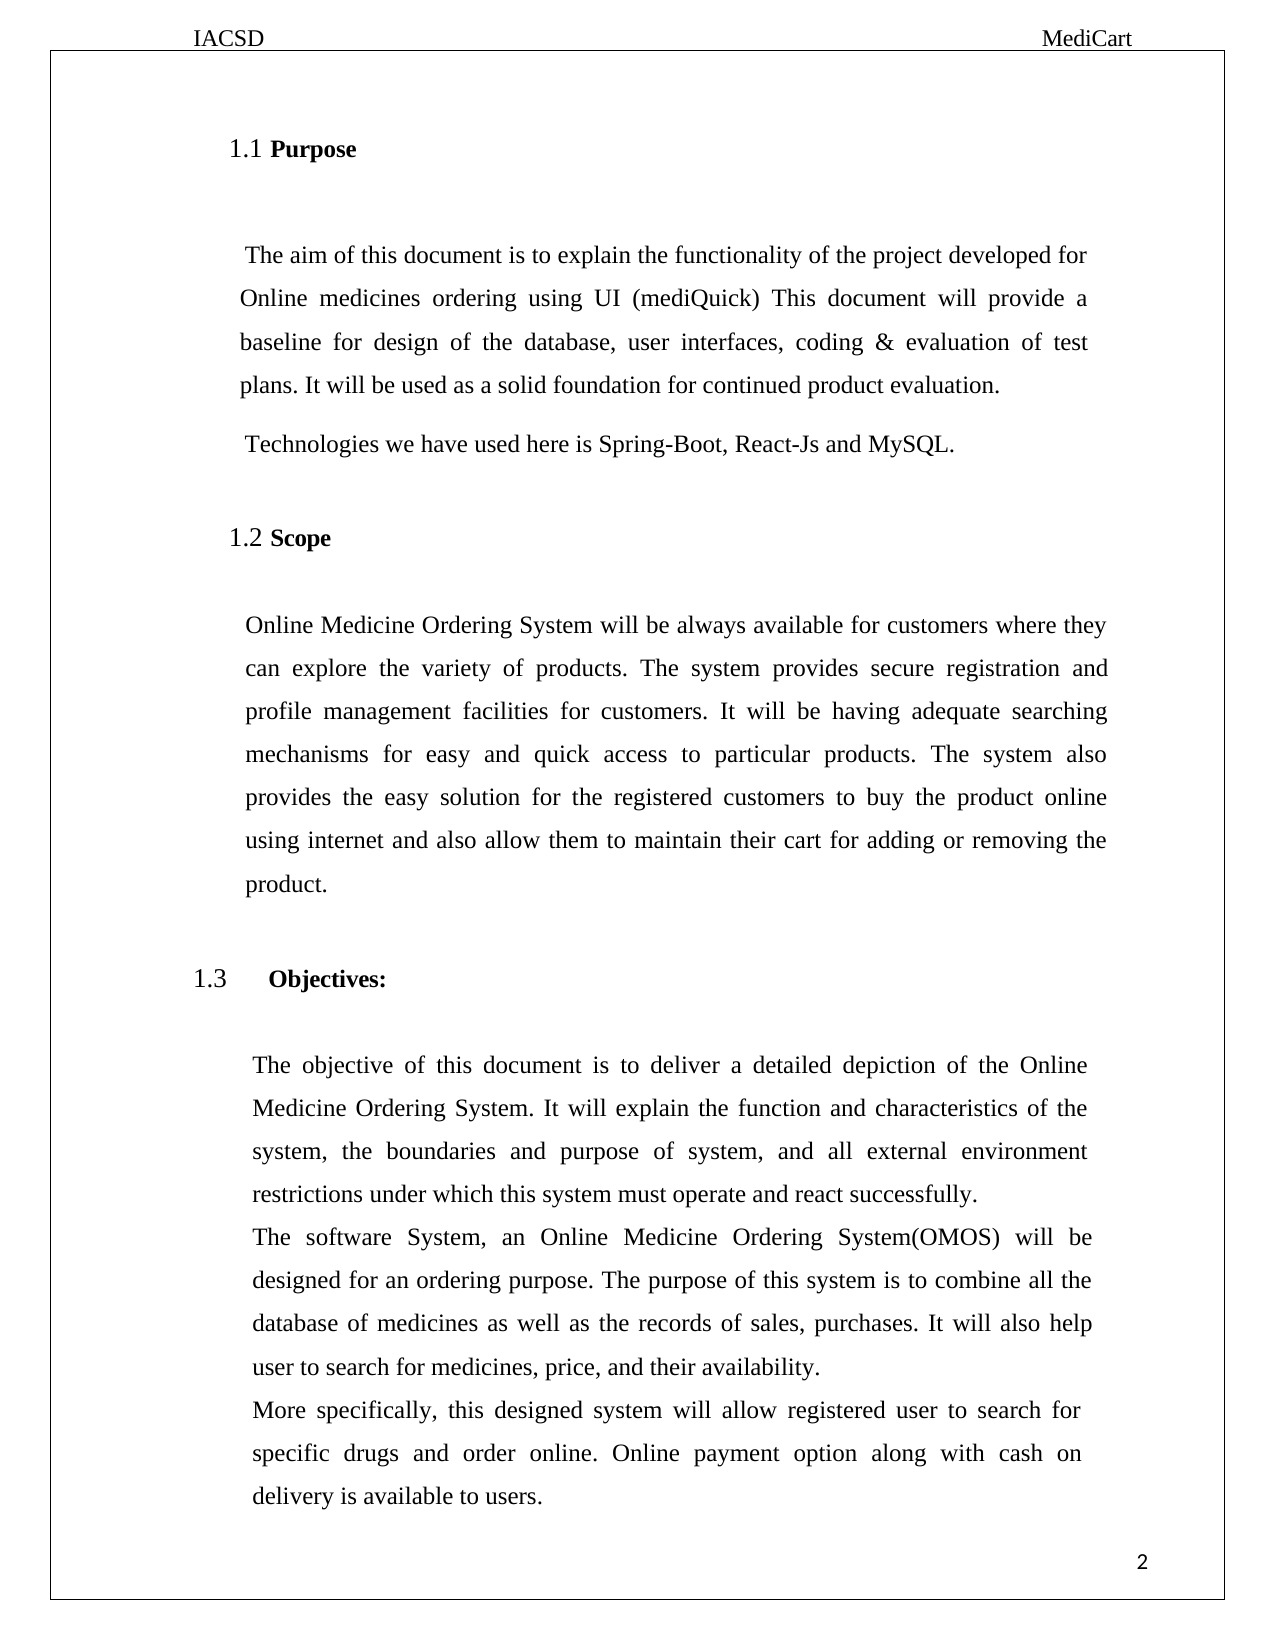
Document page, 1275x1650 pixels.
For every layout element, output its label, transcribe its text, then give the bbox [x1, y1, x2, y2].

text Technologies we have used here is Spring-Boot, React-Js and MySQL. [244, 429, 1210, 458]
text The aim of this document is to explain the functionality of the project developed for Online medicines ordering using UI (mediQuick) This document will provide a baseline for design of the database, user interfaces, coding & evaluation of test plans. It will be used as a solid foundation for continued product evaluation. [239, 240, 1088, 398]
text More specifically, this designed system will allow registered user to search for specific drugs and order online. Online payment option along with cash on delivery is available to users. [252, 1395, 1082, 1510]
text The objective of this document is to deliver a detailed depiction of the Online Medicine Ordering System. It will explain the function and characteristics of the system, the boundaries and purpose of system, and all external environment restrictions under which this system must operate and react successfully. [252, 1050, 1088, 1208]
subtitle Purpose [229, 132, 1210, 163]
text The software System, an Online Medicine Ordering System(OMOS) will be designed for an ordering purpose. The purpose of this system is to combine all the database of medicines as well as the records of sales, purchases. It will also help user to search for medicines, price, and their availability. [252, 1222, 1093, 1380]
subtitle Objectives: [193, 962, 1210, 993]
subtitle Scope [229, 521, 1210, 552]
text Online Medicine Ordering System will be always available for customers where they can explore the variety of products. The system provides secure registration and profile management facilities for customers. It will be having adequate searching mechanisms for easy and quick access to particular products. The system also provides the easy solution for the registered customers to buy the product online using internet and also allow them to maintain their cart for adding or removing the product. [245, 610, 1108, 897]
